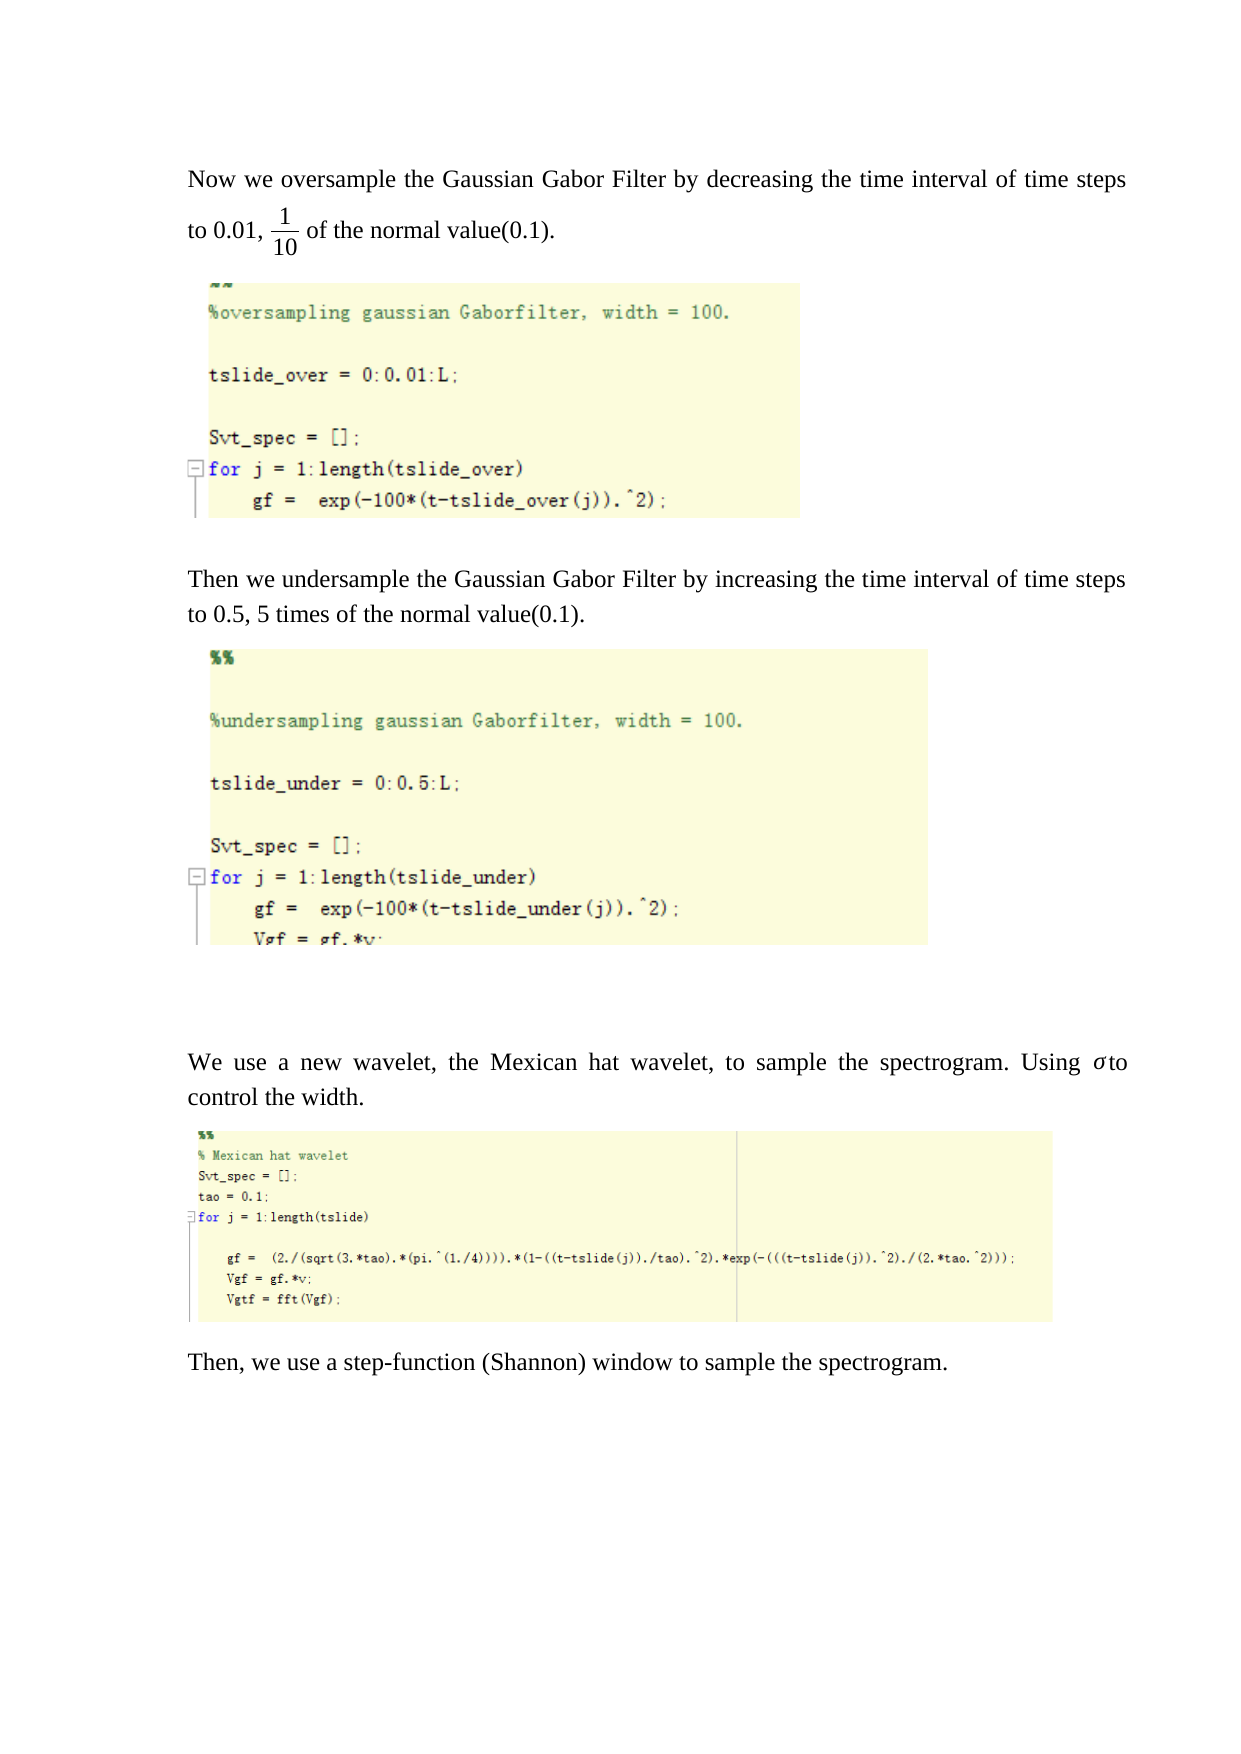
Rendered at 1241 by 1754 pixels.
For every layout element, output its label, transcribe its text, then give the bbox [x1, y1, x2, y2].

list We use a new wavelet, the Mexican hat wavelet, to sample the spectrogram. Using to control the width. [187, 1045, 1128, 1112]
list Then we undersample the Gaussian Gabor Filter by increasing the time interval of time steps to 0.5, 5 times of the normal value(0.1). [187, 563, 1128, 630]
picture [187, 649, 928, 945]
picture [187, 283, 800, 518]
list Now we oversample the Gaussian Gabor Filter by decreasing the time interval of time steps to 0.01, of the normal value(0.1). [187, 162, 1128, 264]
picture [187, 1131, 1053, 1322]
list Then, we use a step-function (Shannon) window to sample the spectrogram. [187, 1345, 1128, 1378]
